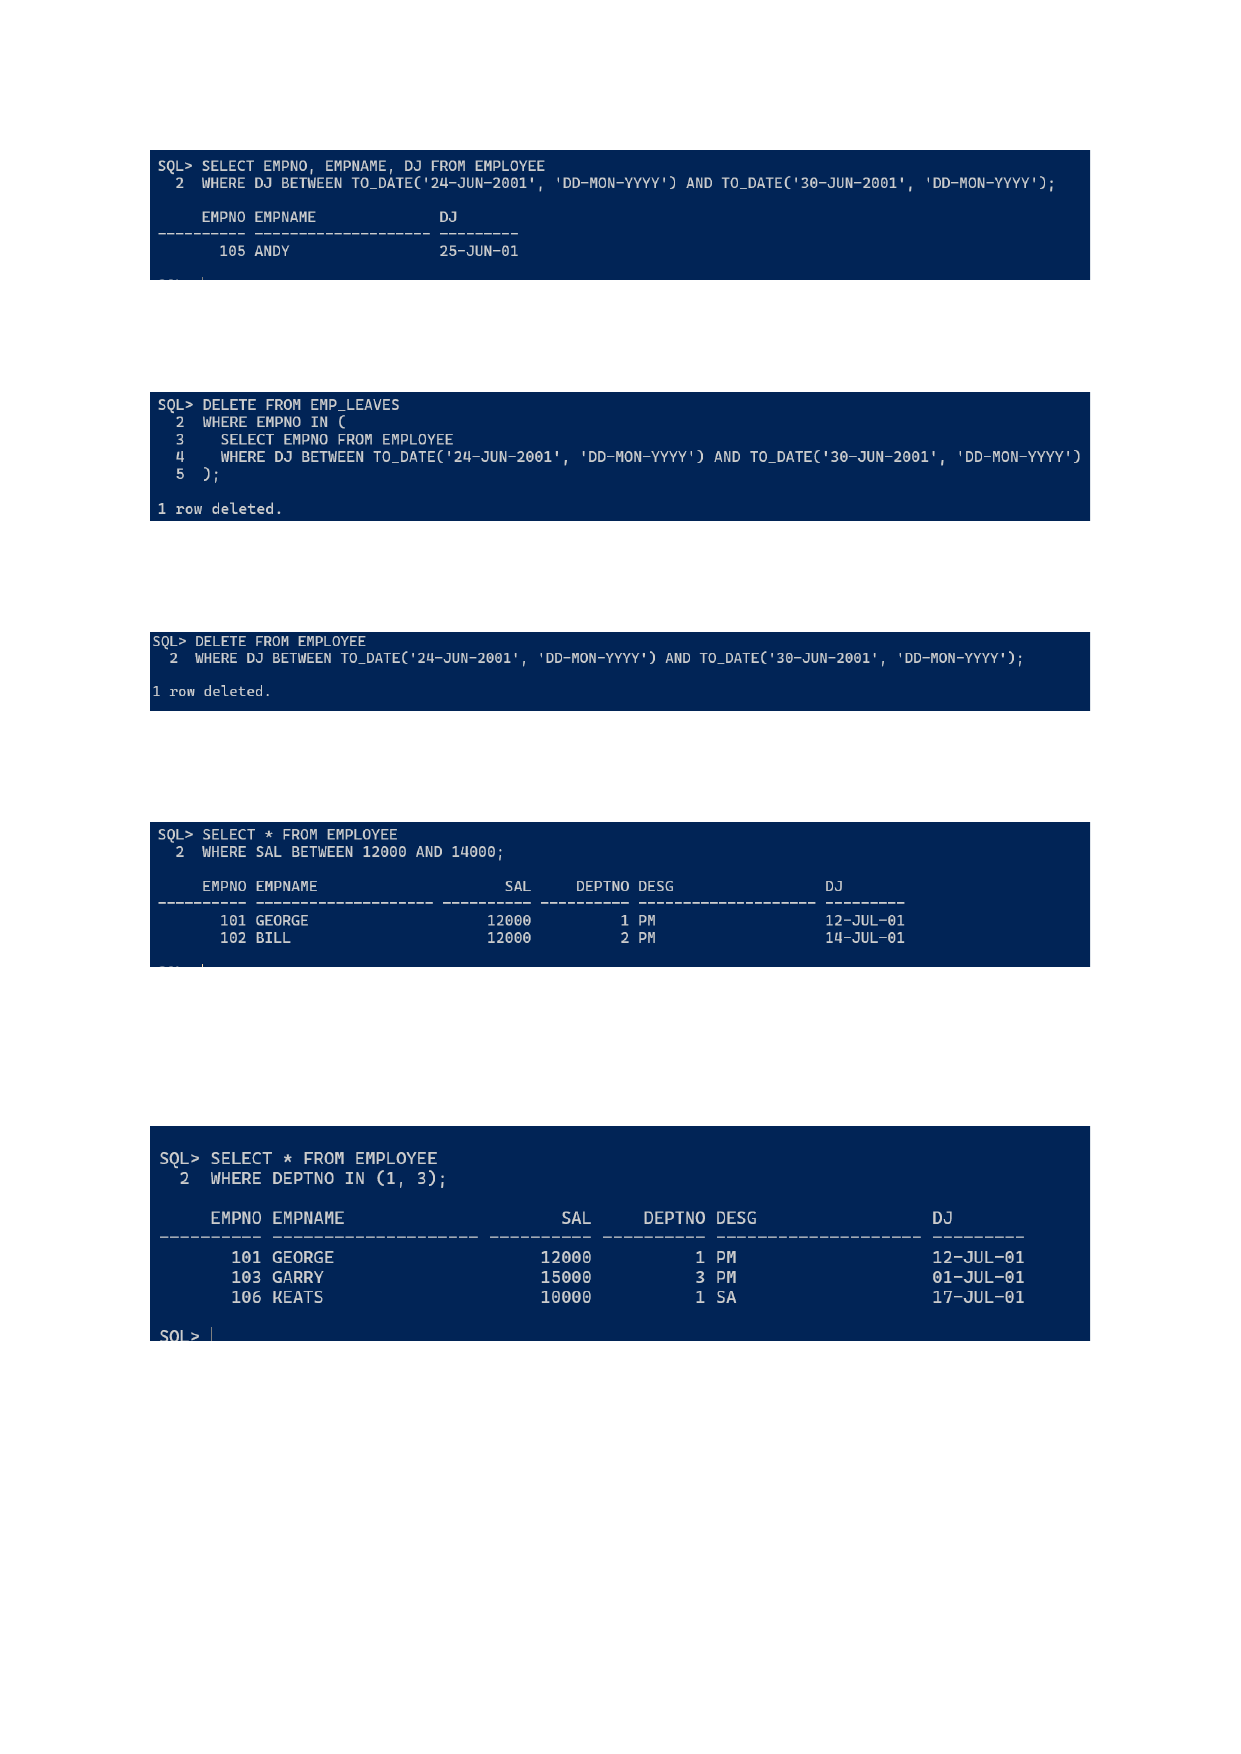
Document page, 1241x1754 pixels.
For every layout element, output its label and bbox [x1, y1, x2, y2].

picture [150, 822, 1091, 967]
picture [150, 150, 1091, 280]
picture [150, 632, 1091, 711]
picture [150, 392, 1091, 521]
picture [150, 1126, 1091, 1341]
